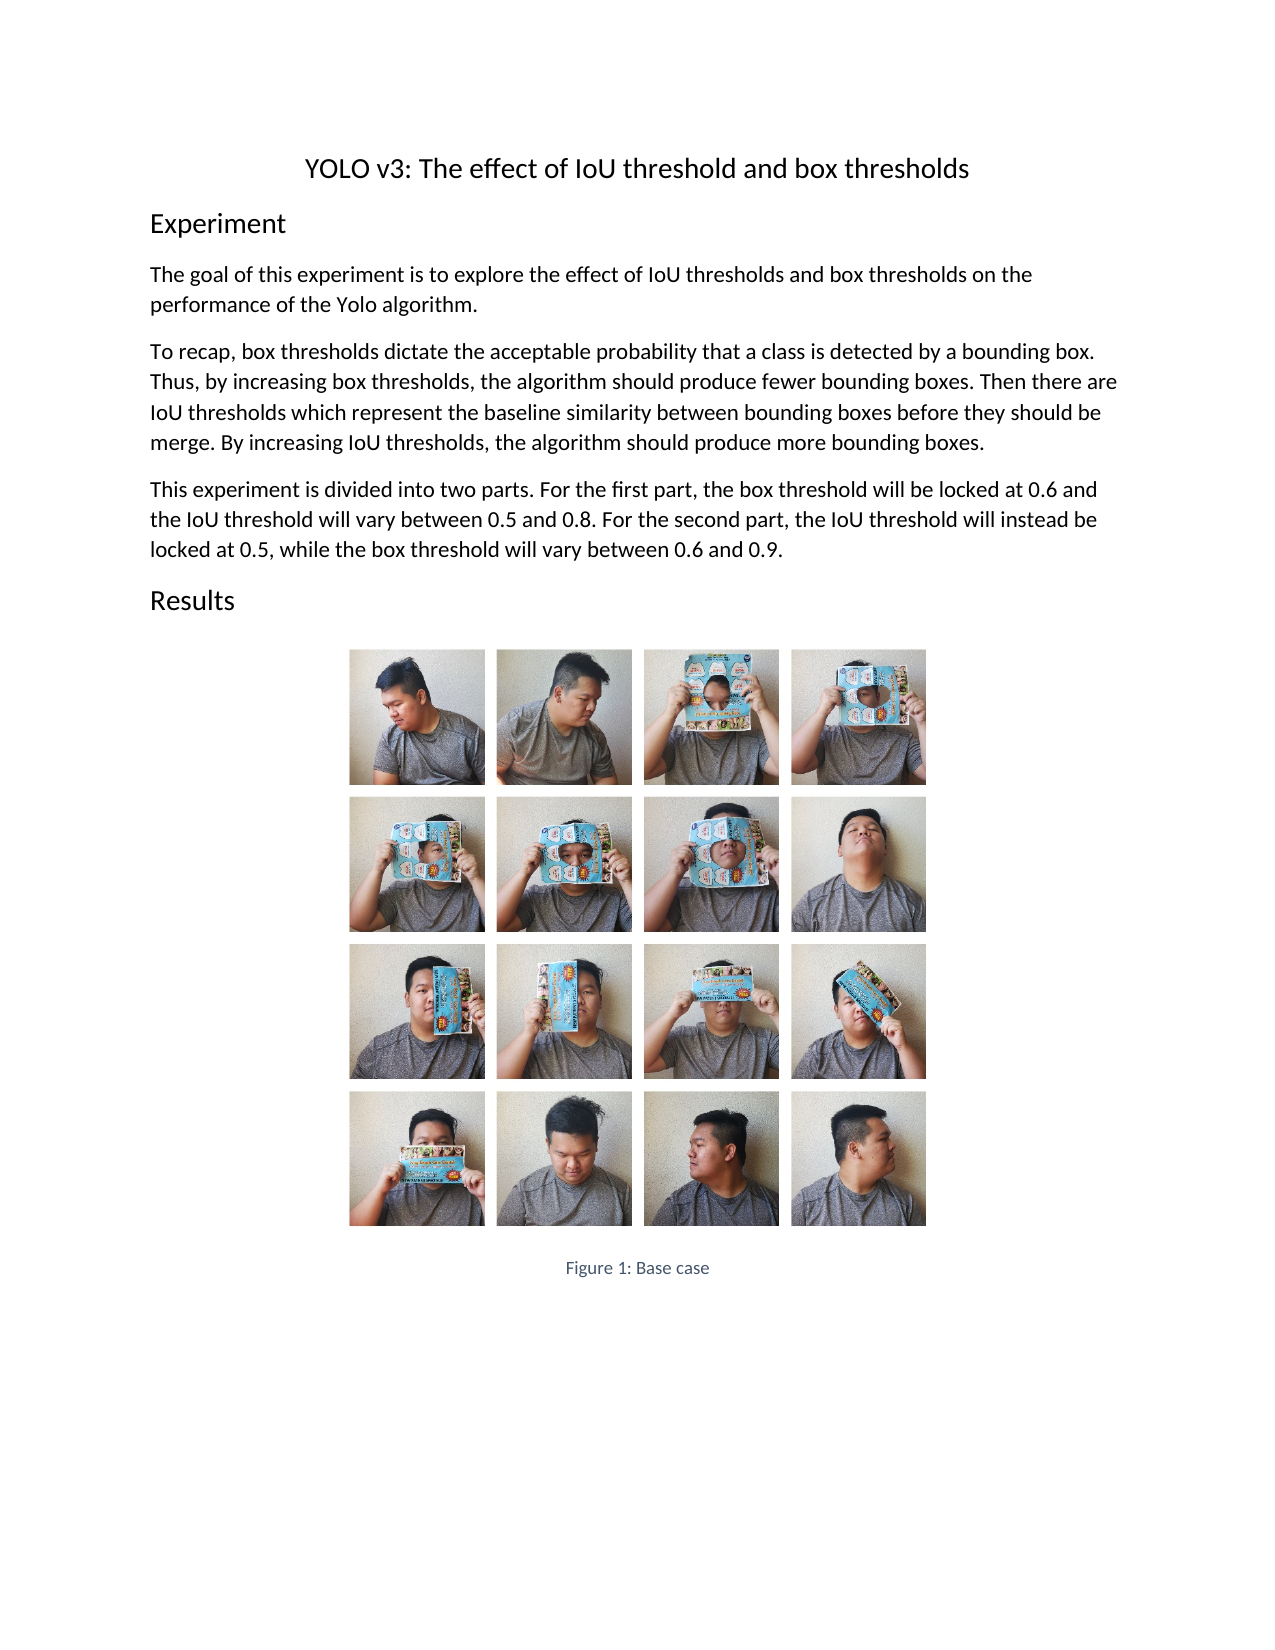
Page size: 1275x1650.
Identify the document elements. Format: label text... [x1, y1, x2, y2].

text To recap, box thresholds dictate the acceptable probability that a class is detected by a bounding box. Thus, by increasing box thresholds, the algorithm should produce fewer bounding boxes. Then there are IoU thresholds which represent the baseline similarity between bounding boxes before they should be merge. By increasing IoU thresholds, the algorithm should produce more bounding boxes. [150, 337, 1125, 456]
text This experiment is divided into two parts. For the first part, the box threshold will be locked at 0.6 and the IoU threshold will vary between 0.5 and 0.8. For the second part, the IoU threshold will instead be locked at 0.5, while the box threshold will vary between 0.6 and 0.9. [150, 475, 1125, 563]
text Results [150, 582, 1125, 618]
text Experiment [150, 205, 1125, 241]
text The goal of this experiment is to explore the effect of IoU thresholds and box thresholds on the performance of the Yolo algorithm. [150, 260, 1125, 318]
text Figure 1: Base case [150, 1256, 1125, 1279]
text YOLO v3: The effect of IoU threshold and box thresholds [150, 150, 1125, 186]
picture [337, 637, 938, 1238]
